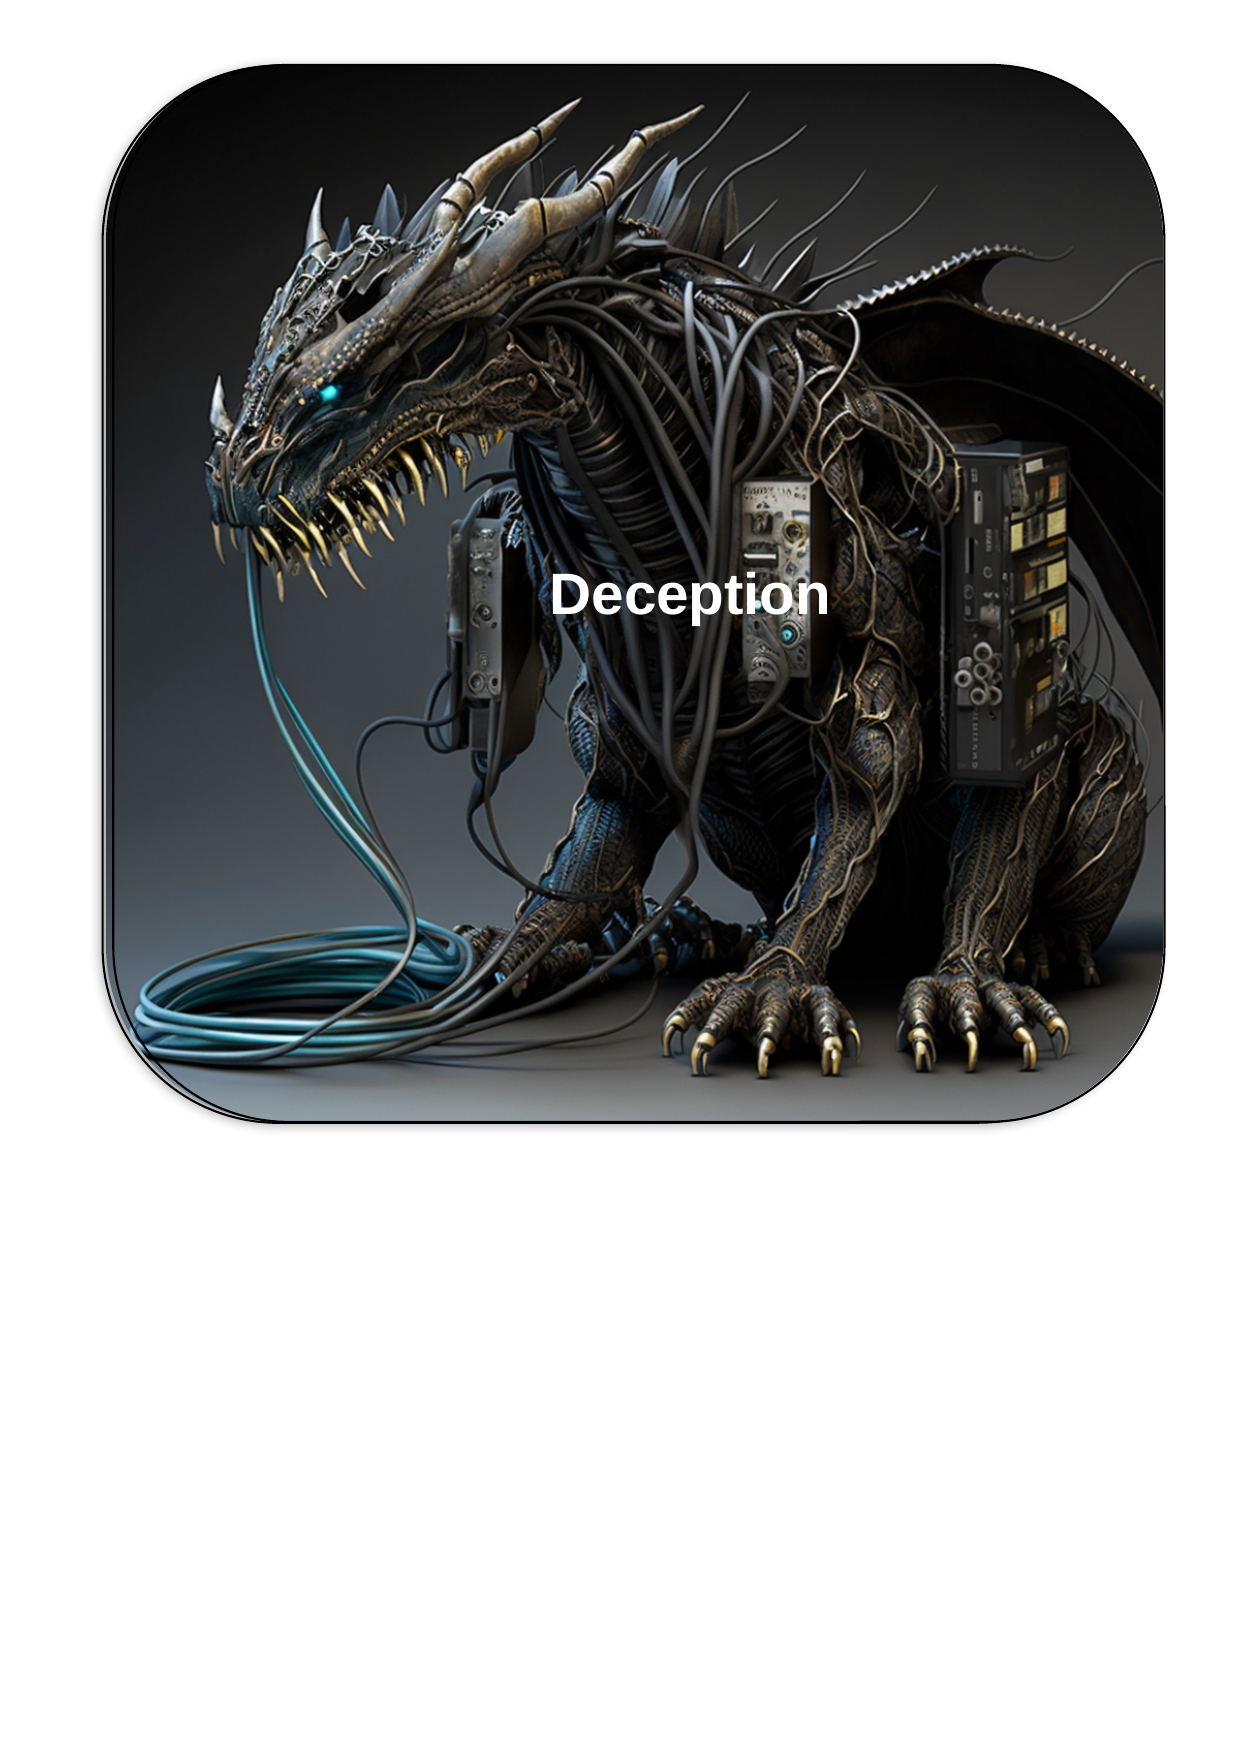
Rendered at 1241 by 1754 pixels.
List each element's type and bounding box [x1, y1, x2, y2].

picture [115, 66, 1163, 1120]
picture [106, 67, 250, 1112]
